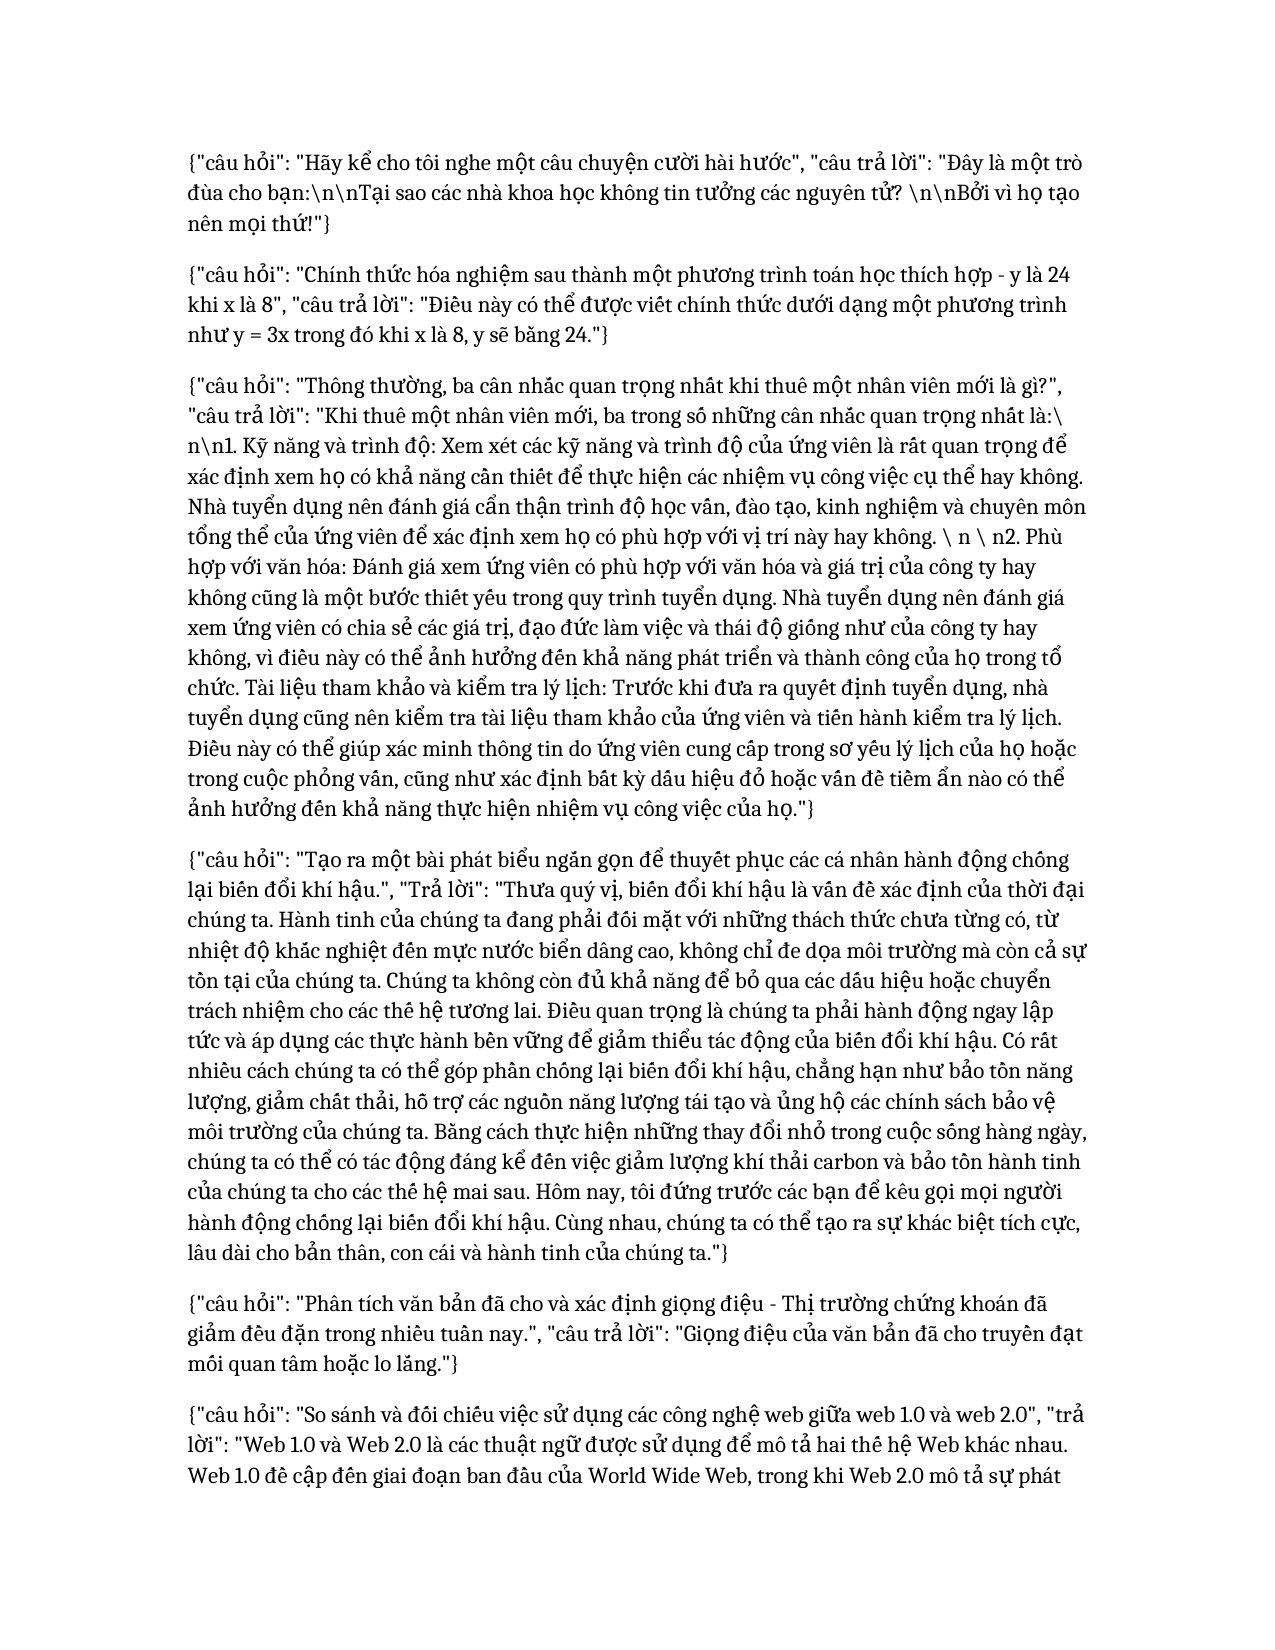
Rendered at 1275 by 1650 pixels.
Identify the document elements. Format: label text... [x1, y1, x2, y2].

text {"câu hỏi": "Tạo ra một bài phát biểu ngắn gọn để thuyết phục các cá nhân hành động chống lại biến đổi khí hậu.", "Trả lời": "Thưa quý vị, biến đổi khí hậu là vấn đề xác định của thời đại chúng ta. Hành tinh của chúng ta đang phải đối mặt với những thách thức chưa từng có, từ nhiệt độ khắc nghiệt đến mực nước biển dâng cao, không chỉ đe dọa môi trường mà còn cả sự tồn tại của chúng ta. Chúng ta không còn đủ khả năng để bỏ qua các dấu hiệu hoặc chuyển trách nhiệm cho các thế hệ tương lai. Điều quan trọng là chúng ta phải hành động ngay lập tức và áp dụng các thực hành bền vững để giảm thiểu tác động của biến đổi khí hậu. Có rất nhiều cách chúng ta có thể góp phần chống lại biến đổi khí hậu, chẳng hạn như bảo tồn năng lượng, giảm chất thải, hỗ trợ các nguồn năng lượng tái tạo và ủng hộ các chính sách bảo vệ môi trường của chúng ta. Bằng cách thực hiện những thay đổi nhỏ trong cuộc sống hàng ngày, chúng ta có thể có tác động đáng kể đến việc giảm lượng khí thải carbon và bảo tồn hành tinh của chúng ta cho các thế hệ mai sau. Hôm nay, tôi đứng trước các bạn để kêu gọi mọi người hành động chống lại biến đổi khí hậu. Cùng nhau, chúng ta có thể tạo ra sự khác biệt tích cực, lâu dài cho bản thân, con cái và hành tinh của chúng ta."} [187, 847, 1087, 1266]
text {"câu hỏi": "Thông thường, ba cân nhắc quan trọng nhất khi thuê một nhân viên mới là gì?", "câu trả lời": "Khi thuê một nhân viên mới, ba trong số những cân nhắc quan trọng nhất là:\n\n1. Kỹ năng và trình độ: Xem xét các kỹ năng và trình độ của ứng viên là rất quan trọng để xác định xem họ có khả năng cần thiết để thực hiện các nhiệm vụ công việc cụ thể hay không. Nhà tuyển dụng nên đánh giá cẩn thận trình độ học vấn, đào tạo, kinh nghiệm và chuyên môn tổng thể của ứng viên để xác định xem họ có phù hợp với vị trí này hay không. \ n \ n2. Phù hợp với văn hóa: Đánh giá xem ứng viên có phù hợp với văn hóa và giá trị của công ty hay không cũng là một bước thiết yếu trong quy trình tuyển dụng. Nhà tuyển dụng nên đánh giá xem ứng viên có chia sẻ các giá trị, đạo đức làm việc và thái độ giống như của công ty hay không, vì điều này có thể ảnh hưởng đến khả năng phát triển và thành công của họ trong tổ chức. Tài liệu tham khảo và kiểm tra lý lịch: Trước khi đưa ra quyết định tuyển dụng, nhà tuyển dụng cũng nên kiểm tra tài liệu tham khảo của ứng viên và tiến hành kiểm tra lý lịch. Điều này có thể giúp xác minh thông tin do ứng viên cung cấp trong sơ yếu lý lịch của họ hoặc trong cuộc phỏng vấn, cũng như xác định bất kỳ dấu hiệu đỏ hoặc vấn đề tiềm ẩn nào có thể ảnh hưởng đến khả năng thực hiện nhiệm vụ công việc của họ."} [187, 373, 1087, 822]
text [187, 1402, 1087, 1489]
text {"câu hỏi": "Chính thức hóa nghiệm sau thành một phương trình toán học thích hợp - y là 24 khi x là 8", "câu trả lời": "Điều này có thể được viết chính thức dưới dạng một phương trình như y = 3x trong đó khi x là 8, y sẽ bằng 24."} [187, 261, 1087, 348]
text {"câu hỏi": "Hãy kể cho tôi nghe một câu chuyện cười hài hước", "câu trả lời": "Đây là một trò đùa cho bạn:\n\nTại sao các nhà khoa học không tin tưởng các nguyên tử? \n\nBởi vì họ tạo nên mọi thứ!"} [187, 150, 1087, 237]
text {"câu hỏi": "Phân tích văn bản đã cho và xác định giọng điệu - Thị trường chứng khoán đã giảm đều đặn trong nhiều tuần nay.", "câu trả lời": "Giọng điệu của văn bản đã cho truyền đạt mối quan tâm hoặc lo lắng."} [187, 1291, 1087, 1377]
